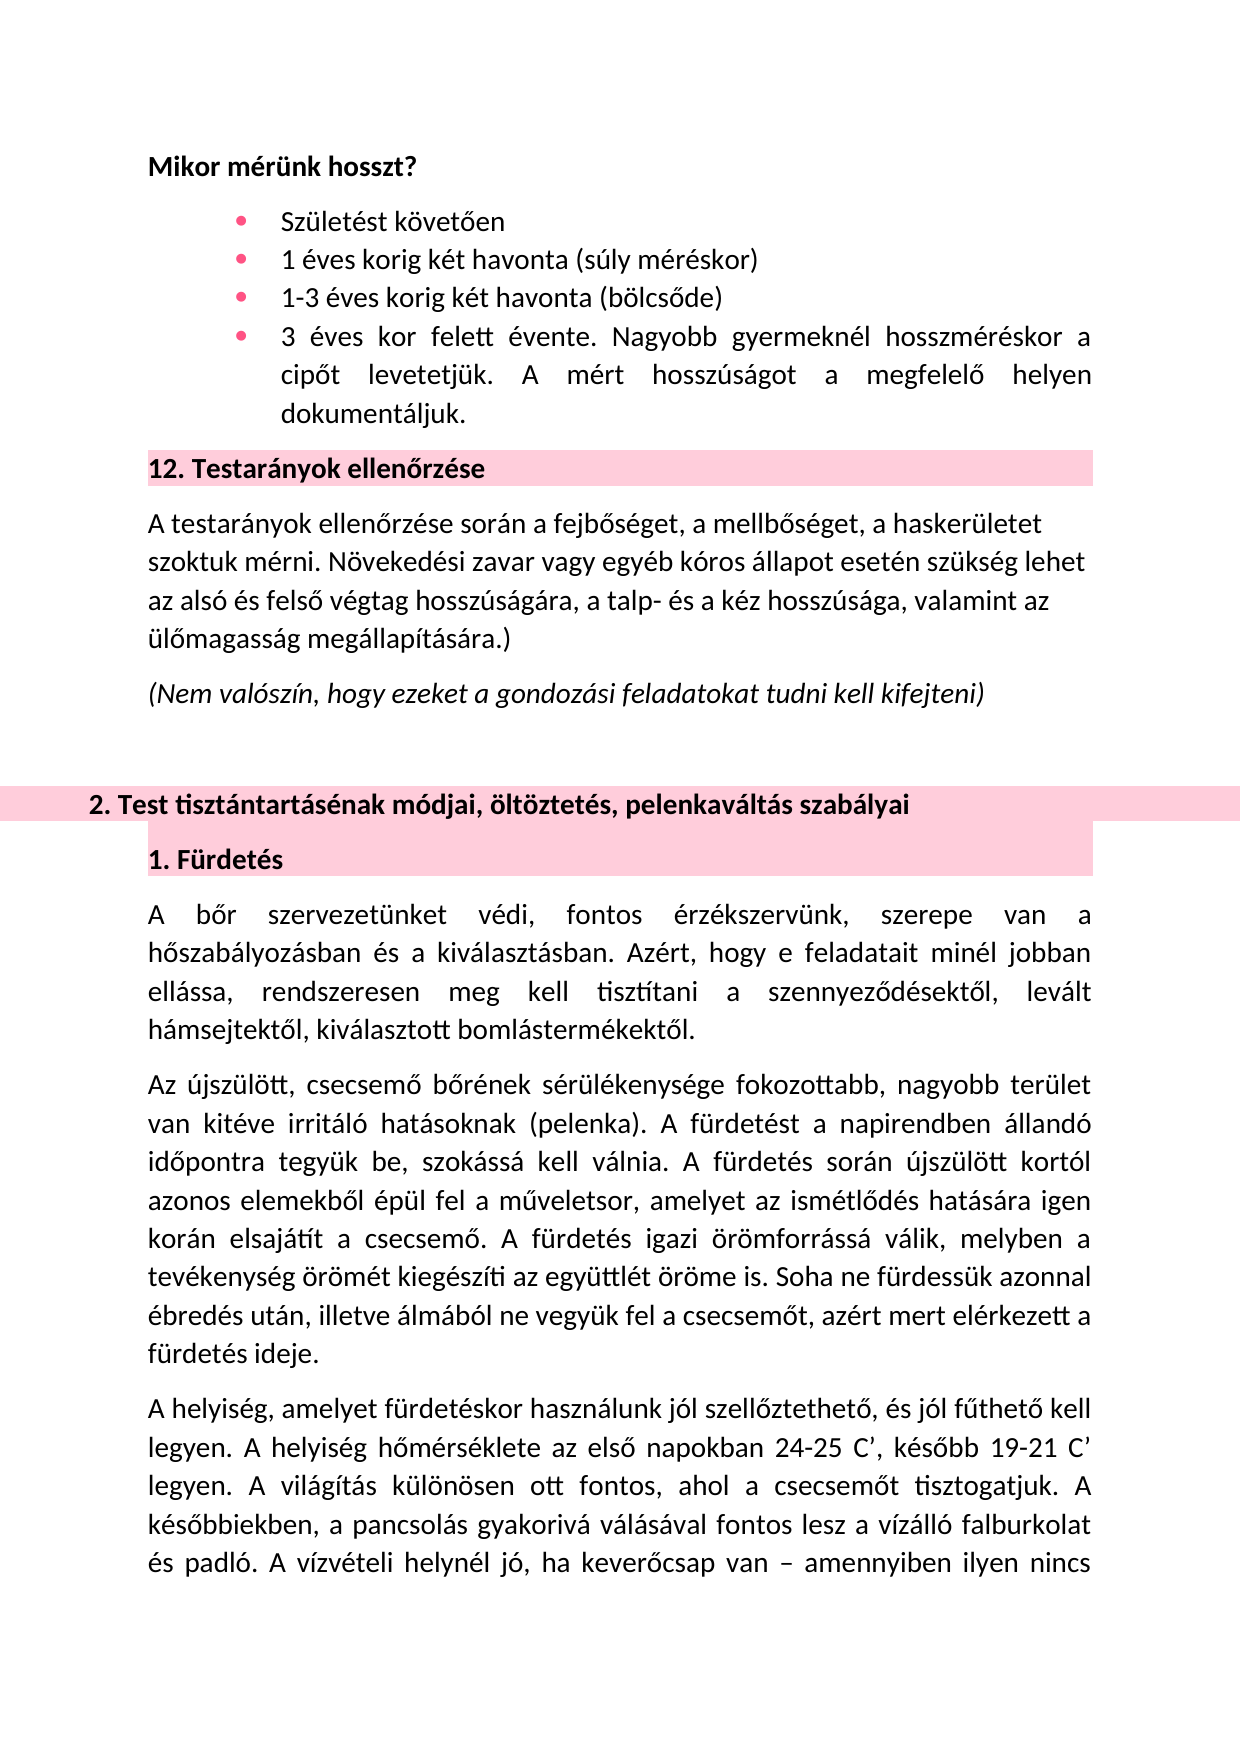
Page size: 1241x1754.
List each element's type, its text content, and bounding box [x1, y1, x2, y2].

text A bőr szervezetünket védi, fontos érzékszervünk, szerepe van a hőszabályozásban és a kiválasztásban. Azért, hogy e feladatait minél jobban ellássa, rendszeresen meg kell tisztítani a szennyeződésektől, levált hámsejtektől, kiválasztott bomlástermékektől. [148, 896, 1093, 1047]
text A testarányok ellenőrzése során a fejbőséget, a mellbőséget, a haskerületet szoktuk mérni. Növekedési zavar vagy egyéb kóros állapot esetén szükség lehet az alsó és felső végtag hosszúságára, a talp- és a kéz hosszúsága, valamint az ülőmagasság megállapítására.) [148, 505, 1093, 656]
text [148, 1391, 1093, 1580]
list 3 éves kor felett évente. Nagyobb gyermeknél hosszméréskor a cipőt levetetjük. A mért hosszúságot a megfelelő helyen dokumentáljuk. [236, 318, 1093, 431]
text (Nem valószín, hogy ezeket a gondozási feladatokat tudni kell kifejteni) [148, 676, 1093, 711]
list 1 éves korig két havonta (súly méréskor) [236, 241, 1093, 277]
text 2. Test tisztántartásénak módjai, öltöztetés, pelenkaváltás szabályai [0, 786, 1240, 821]
text 12. Testarányok ellenőrzése [148, 450, 1093, 486]
list Születést követően [236, 203, 1093, 238]
text Az újszülött, csecsemő bőrének sérülékenysége fokozottabb, nagyobb terület van kitéve irritáló hatásoknak (pelenka). A fürdetést a napirendben állandó időpontra tegyük be, szokássá kell válnia. A fürdetés során újszülött kortól azonos elemekből épül fel a műveletsor, amelyet az ismétlődés hatására igen korán elsajátít a csecsemő. A fürdetés igazi örömforrássá válik, melyben a tevékenység örömét kiegészíti az együttlét öröme is. Soha ne fürdessük azonnal ébredés után, illetve álmából ne vegyük fel a csecsemőt, azért mert elérkezett a fürdetés ideje. [148, 1066, 1093, 1371]
text 1. Fürdetés [148, 841, 1093, 876]
list 1-3 éves korig két havonta (bölcsőde) [236, 279, 1093, 315]
text Mikor mérünk hosszt? [148, 148, 1093, 183]
